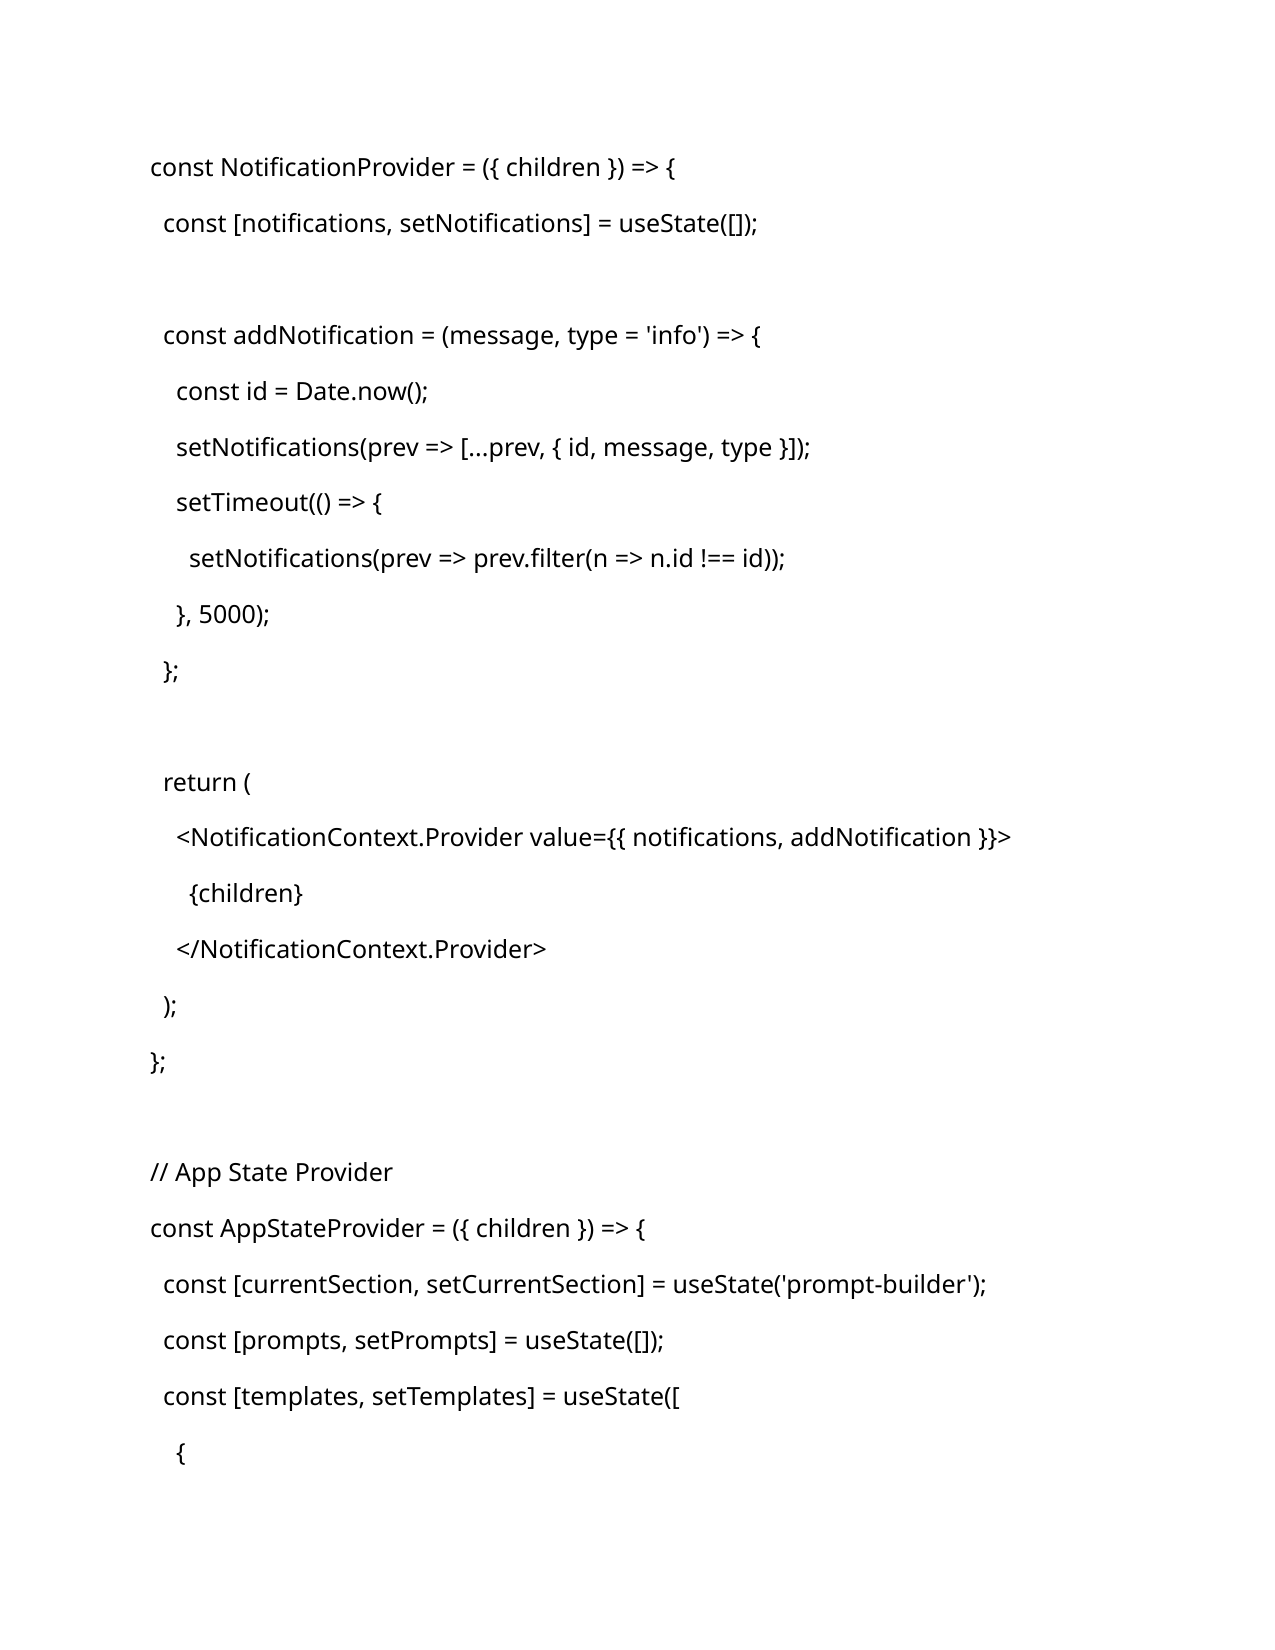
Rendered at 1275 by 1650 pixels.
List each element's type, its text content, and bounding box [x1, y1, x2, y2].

text setNotifications(prev => [...prev, { id, message, type }]); [150, 429, 1125, 463]
text const [currentSection, setCurrentSection] = useState('prompt-builder'); [150, 1267, 1125, 1301]
text }; [150, 1043, 1125, 1077]
text const id = Date.now(); [150, 373, 1125, 407]
text const addNotification = (message, type = 'info') => { [150, 317, 1125, 352]
text }, 5000); [150, 597, 1125, 631]
text }; [150, 652, 1125, 687]
text setNotifications(prev => prev.filter(n => n.id !== id)); [150, 541, 1125, 575]
text return ( [150, 764, 1125, 798]
text const [templates, setTemplates] = useState([ [150, 1378, 1125, 1412]
text setTimeout(() => { [150, 485, 1125, 519]
text ); [150, 987, 1125, 1022]
text const [notifications, setNotifications] = useState([]); [150, 206, 1125, 240]
text // App State Provider [150, 1155, 1125, 1189]
text { [150, 1434, 1125, 1468]
text const [prompts, setPrompts] = useState([]); [150, 1322, 1125, 1357]
text const NotificationProvider = ({ children }) => { [150, 150, 1125, 184]
text const AppStateProvider = ({ children }) => { [150, 1211, 1125, 1245]
text </NotificationContext.Provider> [150, 932, 1125, 966]
text {children} [150, 876, 1125, 910]
text <NotificationContext.Provider value={{ notifications, addNotification }}> [150, 820, 1125, 854]
